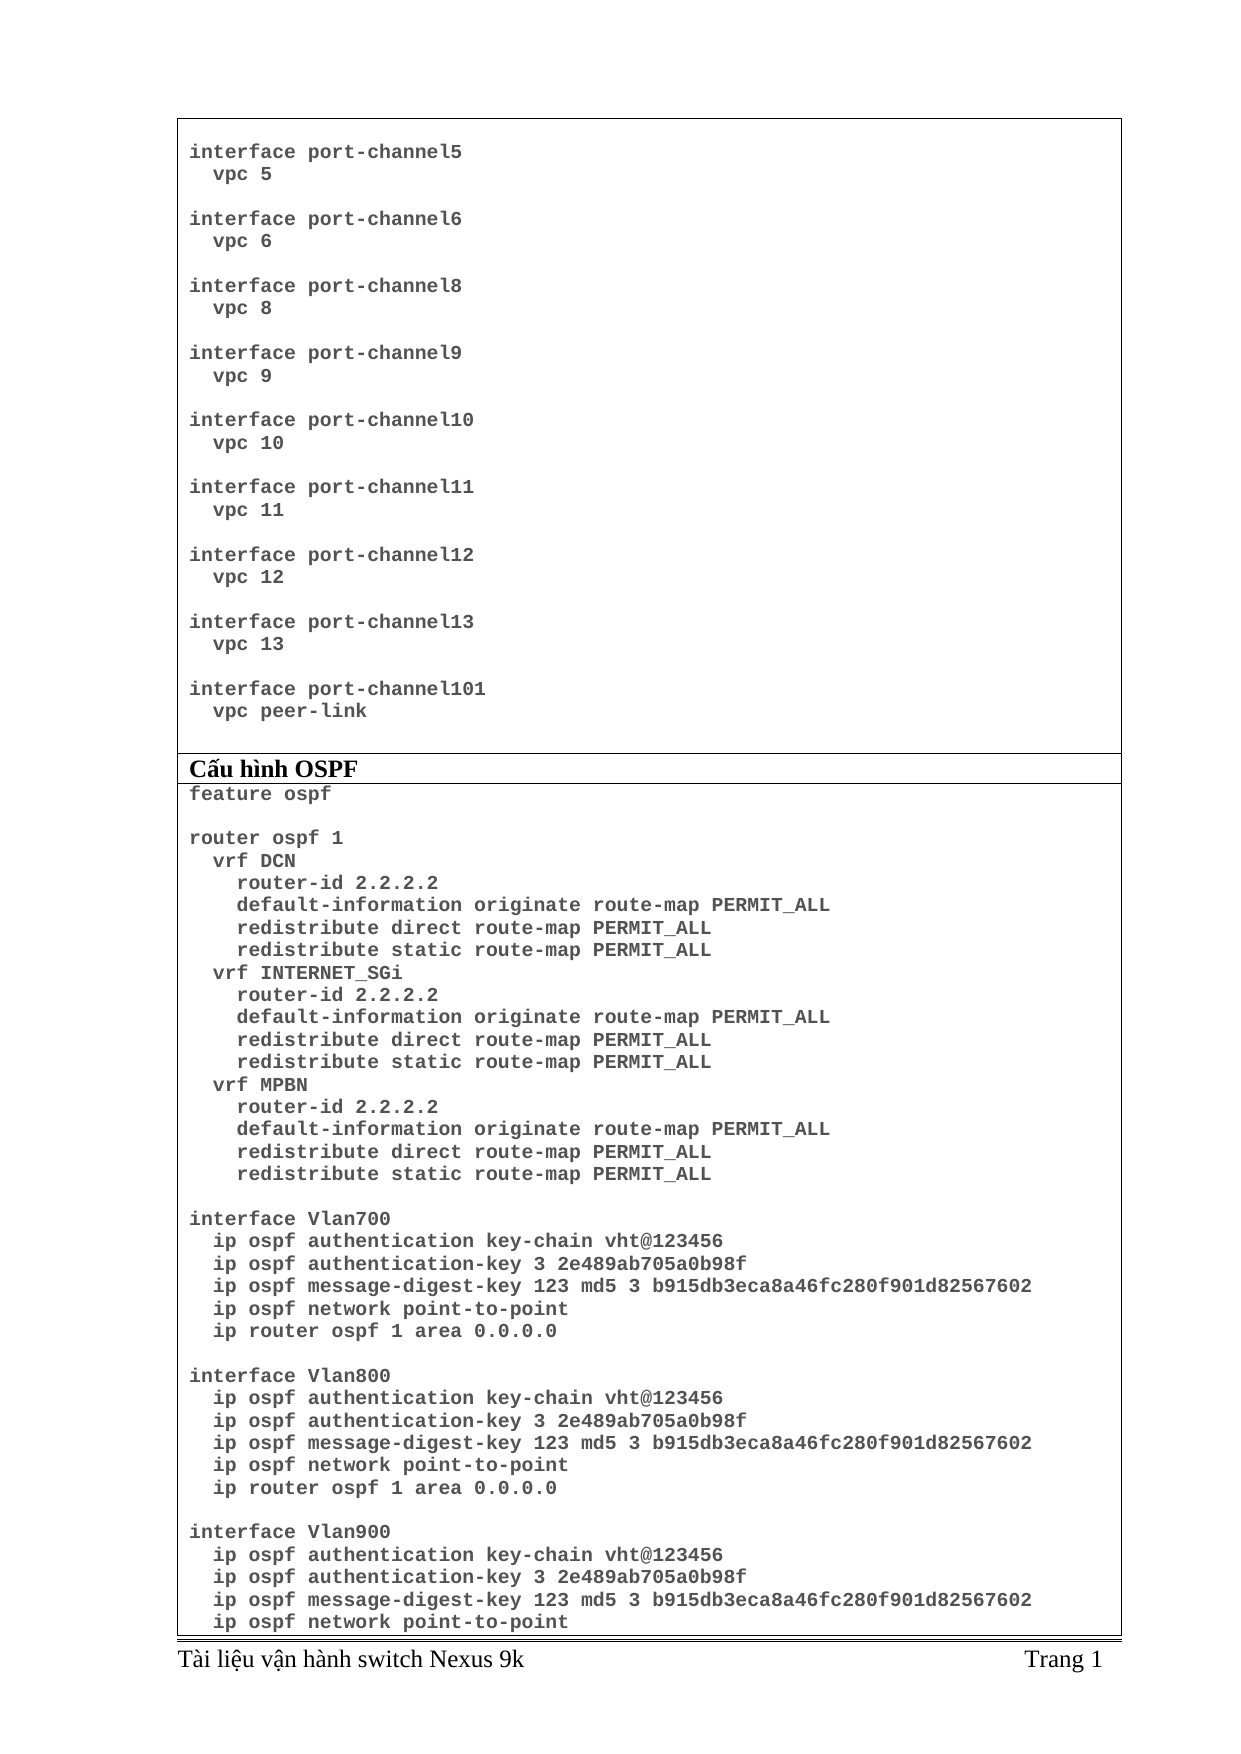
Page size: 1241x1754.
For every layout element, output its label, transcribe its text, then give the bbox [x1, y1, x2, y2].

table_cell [178, 119, 1121, 753]
table_cell Cấu hình OSPF [178, 754, 1121, 782]
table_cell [178, 784, 1121, 1634]
